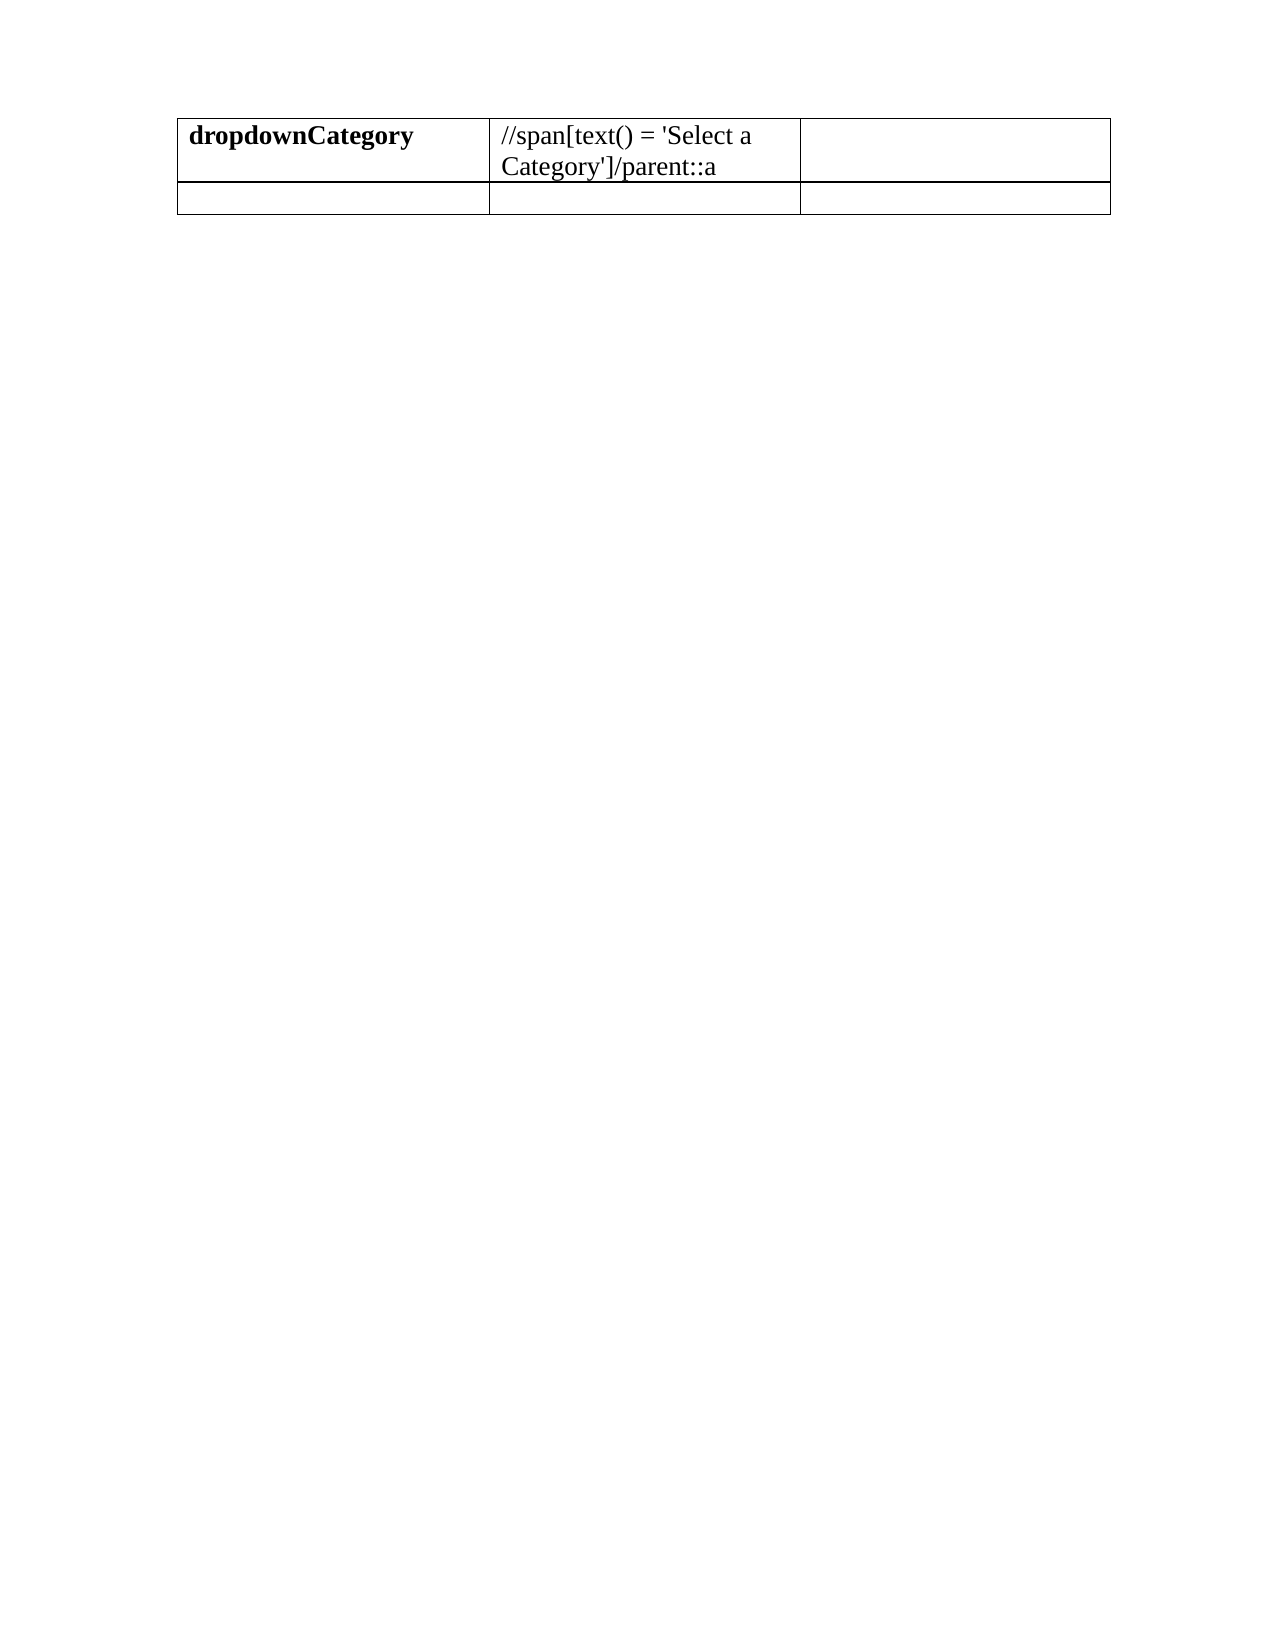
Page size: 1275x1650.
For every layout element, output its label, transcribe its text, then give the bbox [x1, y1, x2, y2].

table_cell [801, 183, 1110, 214]
table_cell [178, 183, 489, 214]
table_cell [801, 119, 1110, 181]
table_cell dropdownCategory [178, 119, 489, 181]
table_cell [490, 183, 800, 214]
table_cell //span[text() = 'Select a Category']/parent::a [490, 119, 800, 181]
